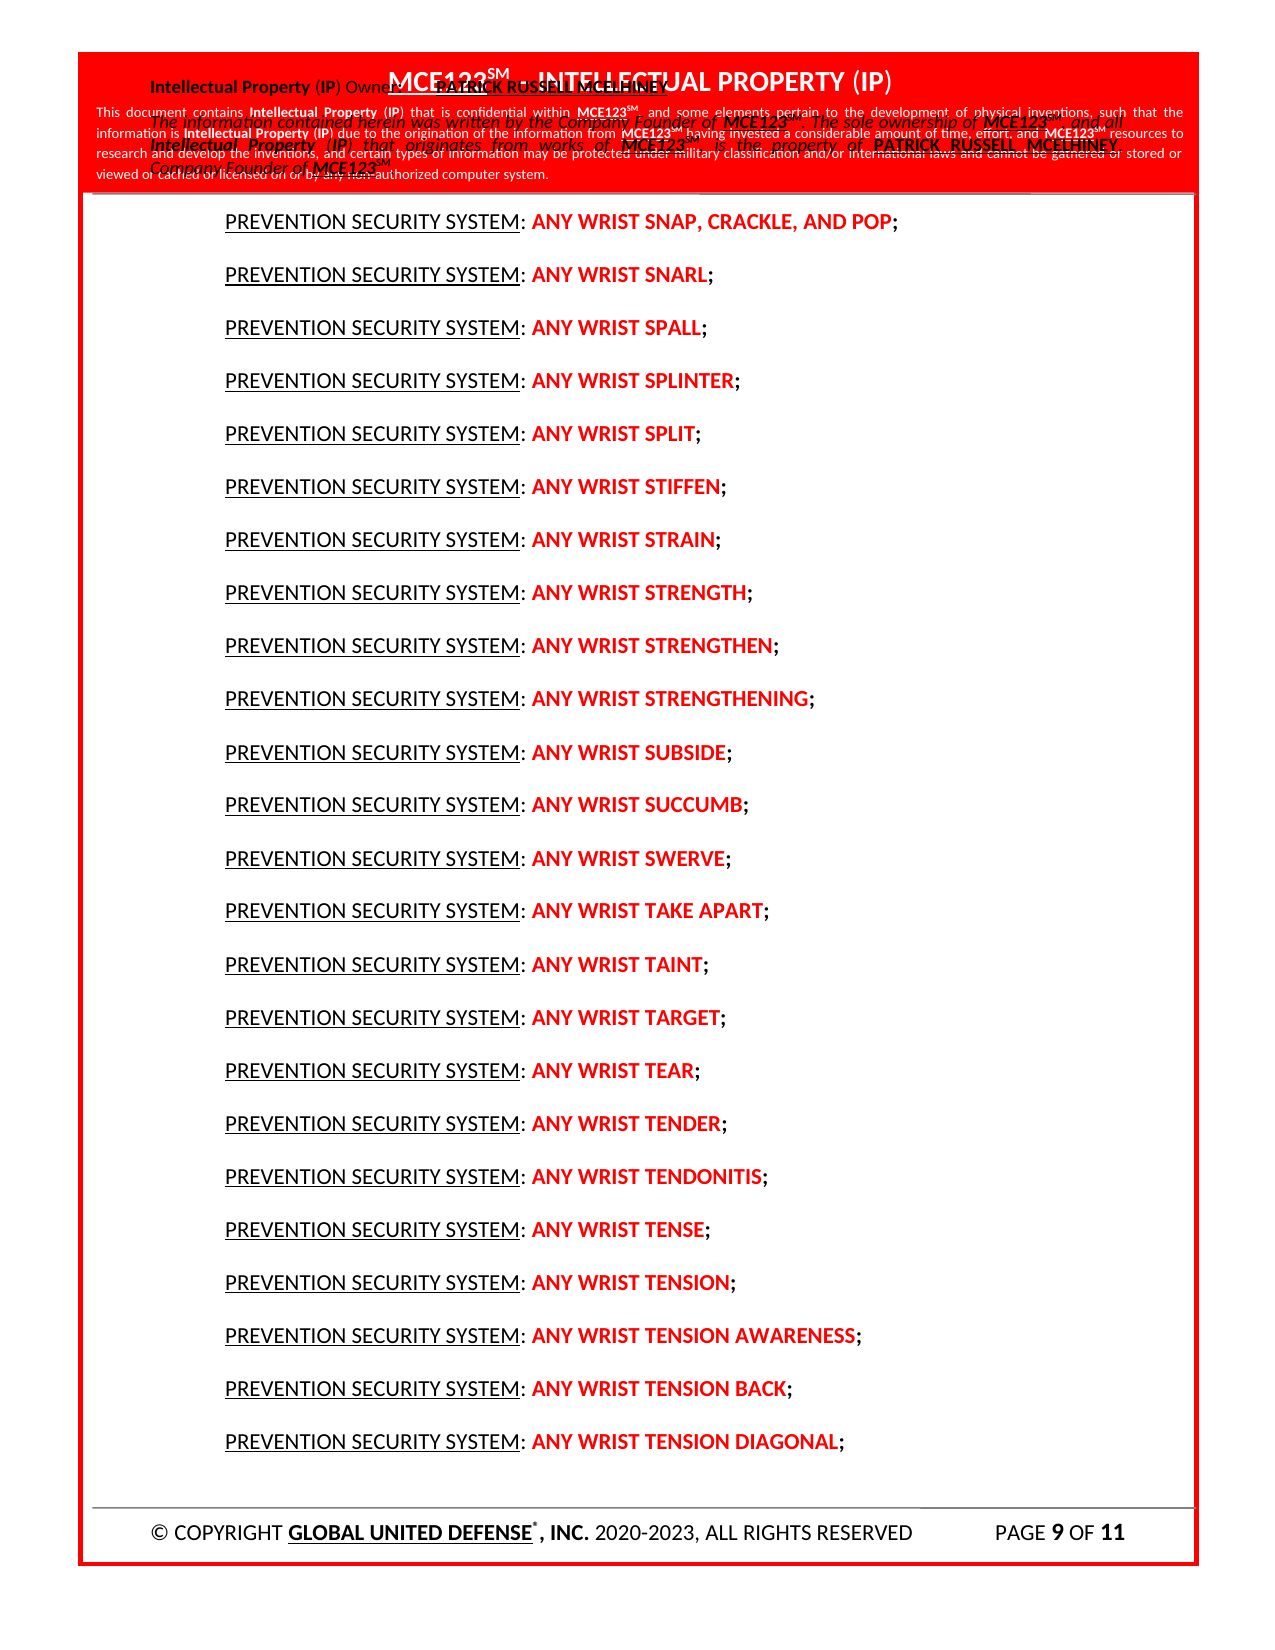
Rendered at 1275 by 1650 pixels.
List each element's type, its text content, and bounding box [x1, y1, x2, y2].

text PREVENTION SECURITY SYSTEM: ANY WRIST SWERVE; [187, 844, 1125, 872]
text PREVENTION SECURITY SYSTEM: ANY WRIST SNARL; [187, 260, 1125, 288]
text PREVENTION SECURITY SYSTEM: ANY WRIST SPLIT; [187, 419, 1125, 447]
text PREVENTION SECURITY SYSTEM: ANY WRIST STRAIN; [187, 526, 1125, 553]
text PREVENTION SECURITY SYSTEM: ANY WRIST SUCCUMB; [187, 791, 1125, 819]
text PREVENTION SECURITY SYSTEM: ANY WRIST STRENGTHEN; [187, 632, 1125, 659]
text PREVENTION SECURITY SYSTEM: ANY WRIST TARGET; [187, 1003, 1125, 1031]
text PREVENTION SECURITY SYSTEM: ANY WRIST TENSION DIAGONAL; [187, 1427, 1125, 1455]
text PREVENTION SECURITY SYSTEM: ANY WRIST TAKE APART; [187, 897, 1125, 925]
text PREVENTION SECURITY SYSTEM: ANY WRIST TEAR; [187, 1056, 1125, 1084]
text PREVENTION SECURITY SYSTEM: ANY WRIST TENDER; [187, 1109, 1125, 1137]
text PREVENTION SECURITY SYSTEM: ANY WRIST TENSION; [187, 1268, 1125, 1296]
text PREVENTION SECURITY SYSTEM: ANY WRIST SPLINTER; [187, 366, 1125, 394]
text PREVENTION SECURITY SYSTEM: ANY WRIST TENSION AWARENESS; [187, 1321, 1125, 1349]
text PREVENTION SECURITY SYSTEM: ANY WRIST SUBSIDE; [187, 738, 1125, 766]
text PREVENTION SECURITY SYSTEM: ANY WRIST STRENGTHENING; [187, 684, 1125, 713]
text PREVENTION SECURITY SYSTEM: ANY WRIST SNAP, CRACKLE, AND POP; [187, 207, 1125, 235]
text PREVENTION SECURITY SYSTEM: ANY WRIST SPALL; [187, 313, 1125, 341]
text PREVENTION SECURITY SYSTEM: ANY WRIST TENSION BACK; [187, 1374, 1125, 1402]
text PREVENTION SECURITY SYSTEM: ANY WRIST STRENGTH; [187, 578, 1125, 607]
text PREVENTION SECURITY SYSTEM: ANY WRIST TENDONITIS; [187, 1162, 1125, 1190]
text PREVENTION SECURITY SYSTEM: ANY WRIST TAINT; [187, 950, 1125, 978]
text PREVENTION SECURITY SYSTEM: ANY WRIST TENSE; [187, 1215, 1125, 1243]
text PREVENTION SECURITY SYSTEM: ANY WRIST STIFFEN; [187, 472, 1125, 501]
